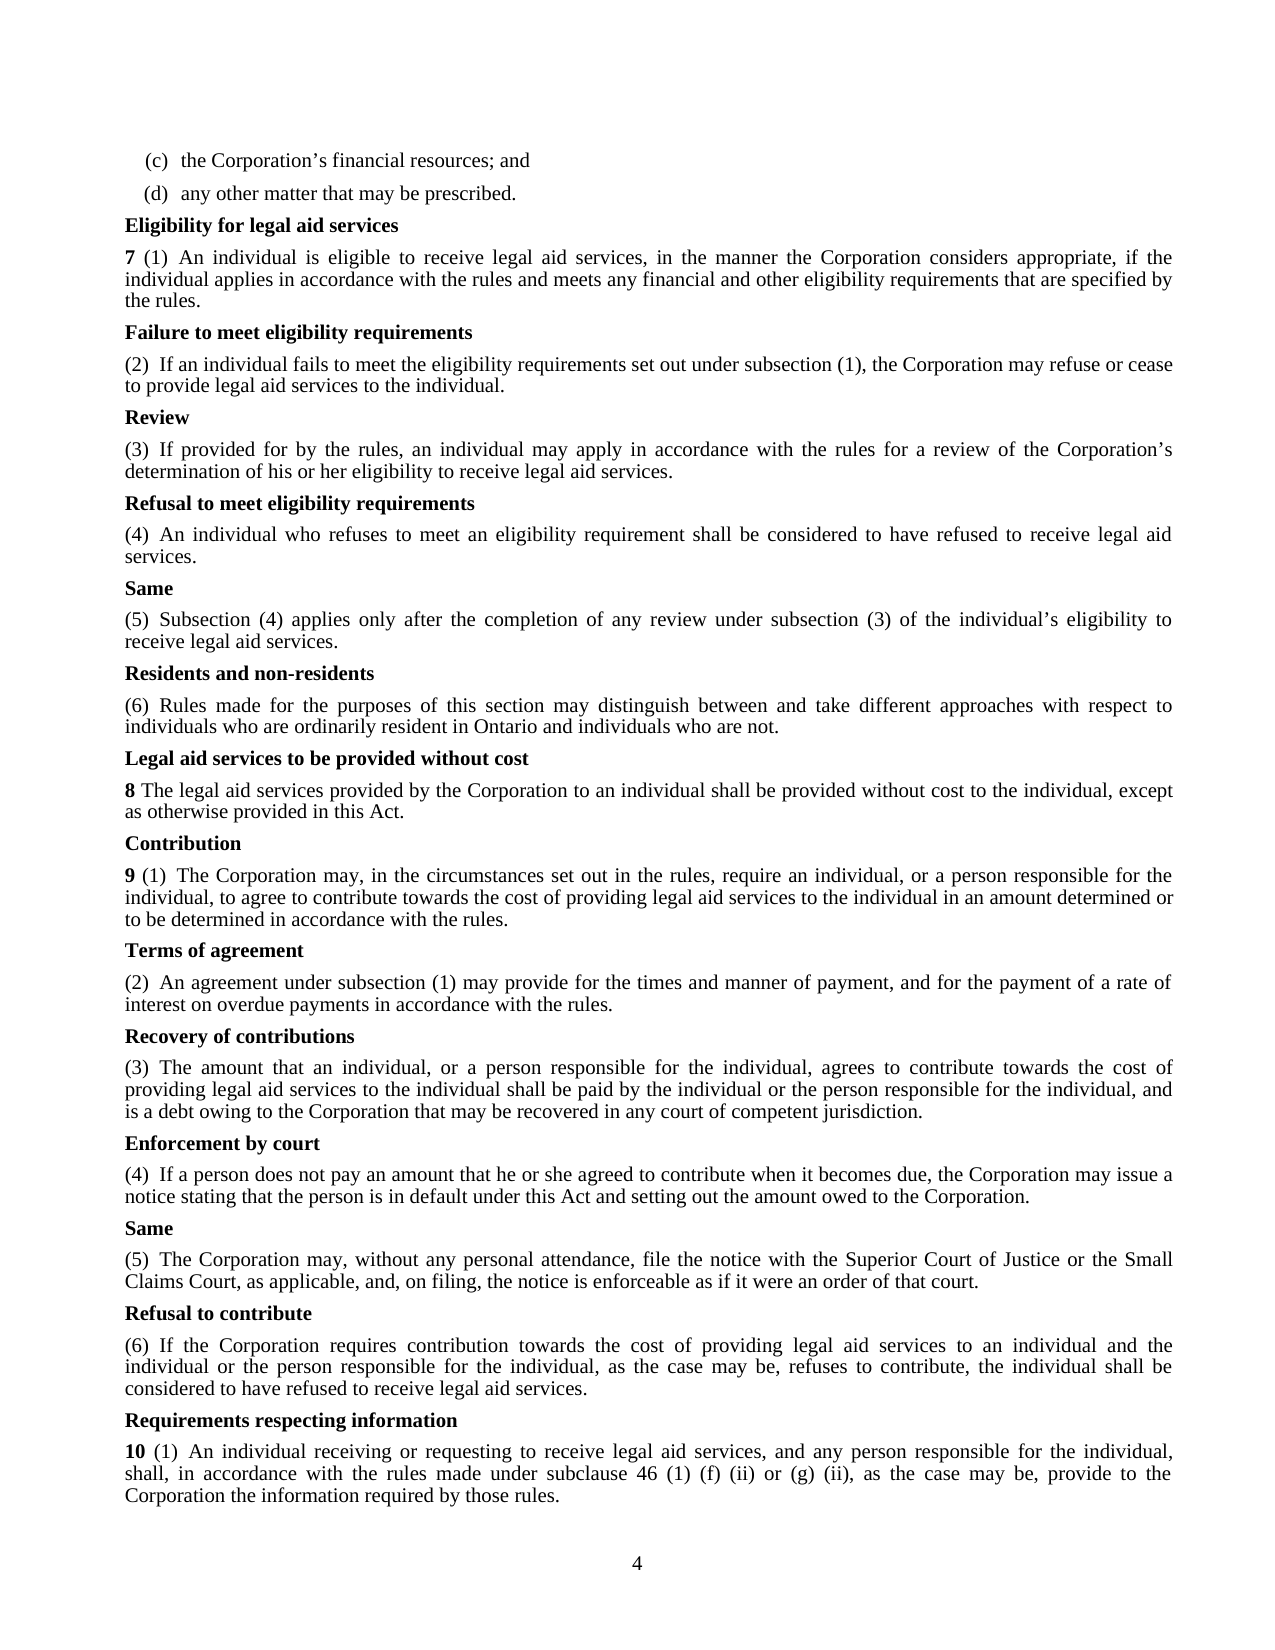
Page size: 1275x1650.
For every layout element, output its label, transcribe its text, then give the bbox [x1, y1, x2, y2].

text 7 (1) An individual is eligible to receive legal aid services, in the manner the Corporation considers appropriate, if the individual applies in accordance with the rules and meets any financial and other eligibility requirements that are specified by the rules. [124, 247, 1174, 312]
text (5) The Corporation may, without any personal attendance, file the notice with the Superior Court of Justice or the Small Claims Court, as applicable, and, on filing, the notice is enforceable as if it were an order of that court. [124, 1249, 1174, 1293]
text 8 The legal aid services provided by the Corporation to an individual shall be provided without cost to the individual, except as otherwise provided in this Act. [124, 780, 1174, 823]
text (2) An agreement under subsection (1) may provide for the times and manner of payment, and for the payment of a rate of interest on overdue payments in accordance with the rules. [124, 972, 1174, 1016]
text Same [124, 1220, 1174, 1239]
text (5) Subsection (4) applies only after the completion of any review under subsection (3) of the individual’s eligibility to receive legal aid services. [124, 609, 1174, 653]
text (2) If an individual fails to meet the eligibility requirements set out under subsection (1), the Corporation may refuse or cease to provide legal aid services to the individual. [124, 354, 1174, 397]
text (d) any other matter that may be prescribed. [124, 183, 1174, 205]
text 9 (1) The Corporation may, in the circumstances set out in the rules, require an individual, or a person responsible for the individual, to agree to contribute towards the cost of providing legal aid services to the individual in an amount determined or to be determined in accordance with the rules. [124, 865, 1174, 930]
text Refusal to contribute [124, 1305, 1174, 1324]
text Review [124, 410, 1174, 428]
text Same [124, 580, 1174, 599]
text (6) Rules made for the purposes of this section may distinguish between and take different approaches with respect to individuals who are ordinarily resident in Ontario and individuals who are not. [124, 694, 1174, 738]
text Terms of agreement [124, 943, 1174, 962]
text (6) If the Corporation requires contribution towards the cost of providing legal aid services to an individual and the individual or the person responsible for the individual, as the case may be, refuses to contribute, the individual shall be considered to have refused to receive legal aid services. [124, 1334, 1174, 1400]
text Refusal to meet eligibility requirements [124, 495, 1174, 514]
text Legal aid services to be provided without cost [124, 751, 1174, 769]
text (4) An individual who refuses to meet an eligibility requirement shall be considered to have refused to receive legal aid services. [124, 524, 1174, 568]
text Contribution [124, 836, 1174, 854]
text Recovery of contributions [124, 1028, 1174, 1047]
text Requirements respecting information [124, 1412, 1174, 1431]
text Enforcement by court [124, 1135, 1174, 1154]
text (4) If a person does not pay an amount that he or she agreed to contribute when it becomes due, the Corporation may issue a notice stating that the person is in default under this Act and setting out the amount owed to the Corporation. [124, 1164, 1174, 1208]
text (c) the Corporation’s financial resources; and [124, 150, 1174, 172]
text (3) If provided for by the rules, an individual may apply in accordance with the rules for a review of the Corporation’s determination of his or her eligibility to receive legal aid services. [124, 439, 1174, 482]
text Residents and non-residents [124, 665, 1174, 684]
text Failure to meet eligibility requirements [124, 324, 1174, 343]
text Eligibility for legal aid services [124, 218, 1174, 236]
text (3) The amount that an individual, or a person responsible for the individual, agrees to contribute towards the cost of providing legal aid services to the individual shall be paid by the individual or the person responsible for the individual, and is a debt owing to the Corporation that may be recovered in any court of competent jurisdiction. [124, 1057, 1174, 1122]
text 10 (1) An individual receiving or requesting to receive legal aid services, and any person responsible for the individual, shall, in accordance with the rules made under subclause 46 (1) (f) (ii) or (g) (ii), as the case may be, provide to the Corporation the information required by those rules. [124, 1442, 1174, 1507]
